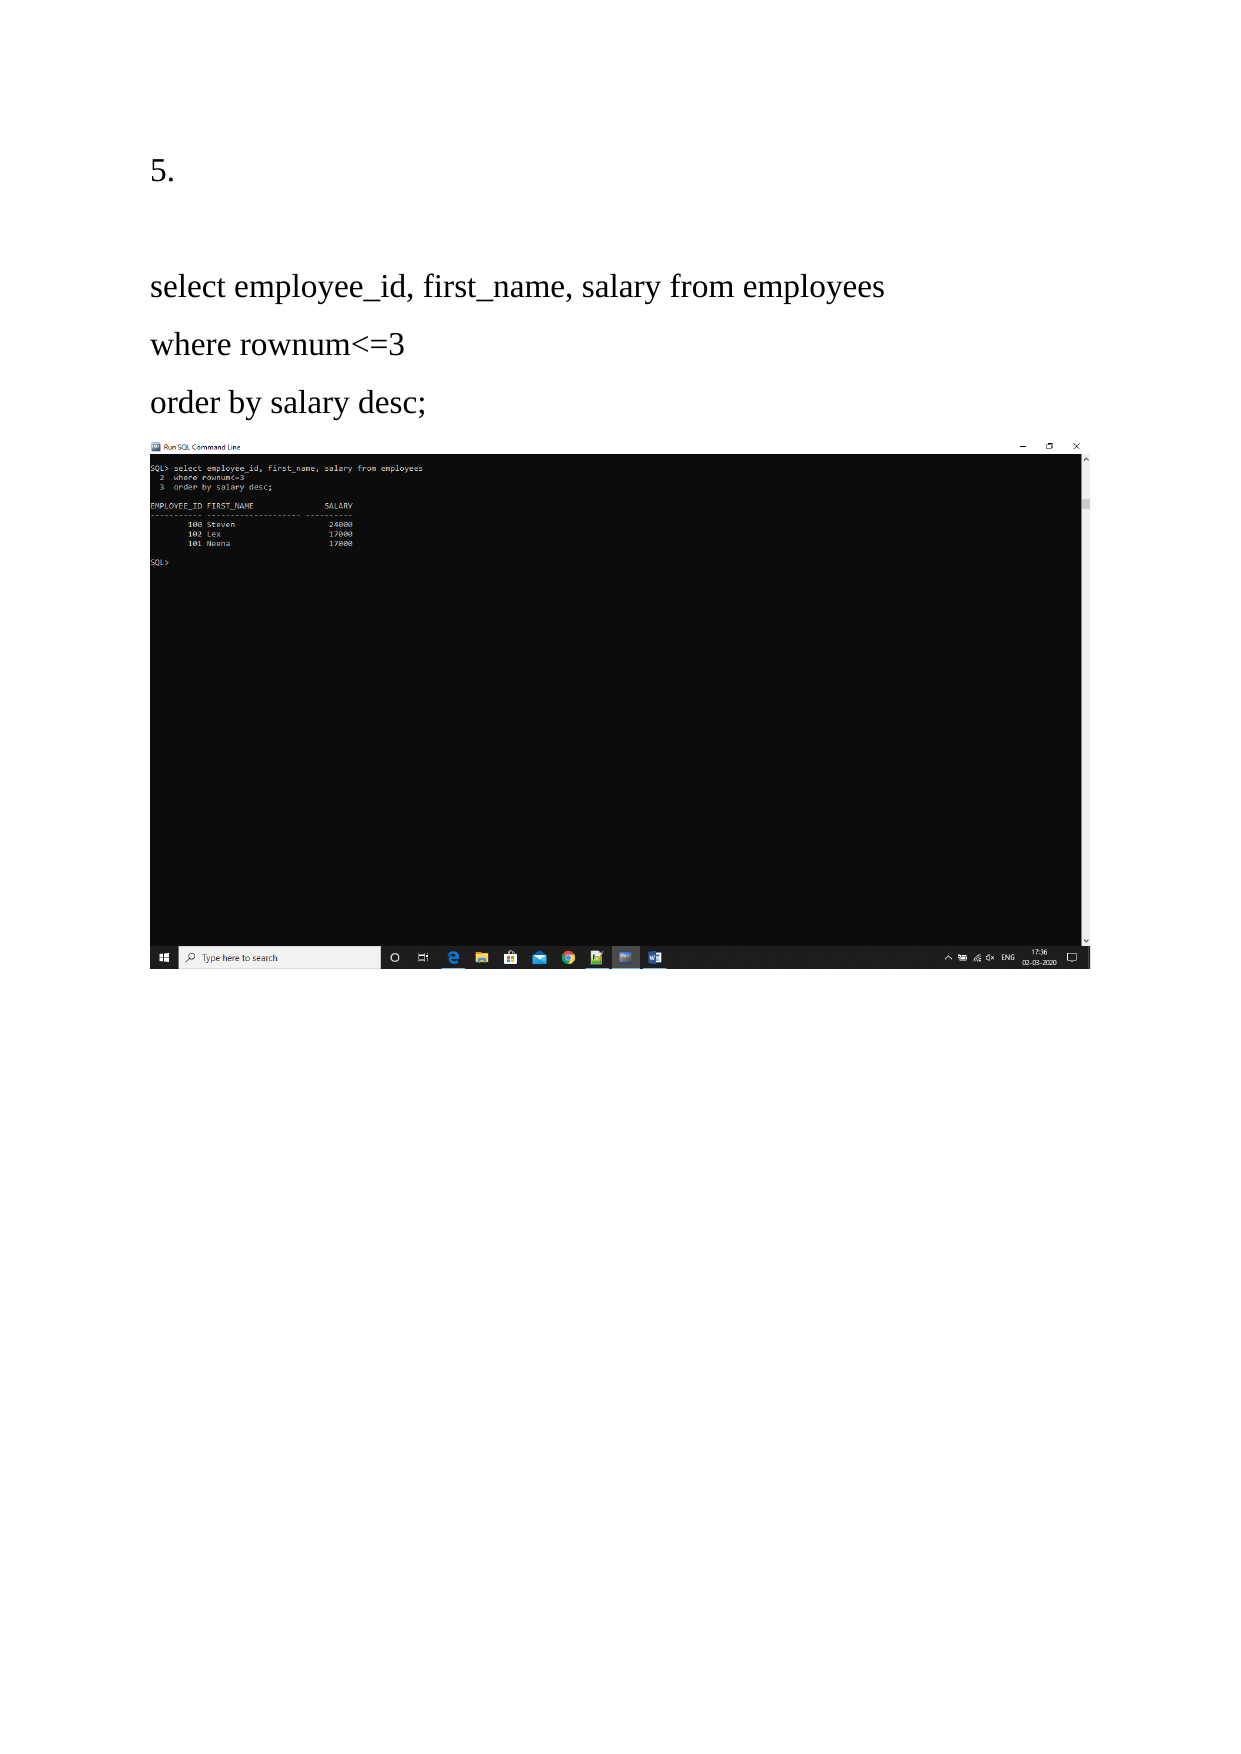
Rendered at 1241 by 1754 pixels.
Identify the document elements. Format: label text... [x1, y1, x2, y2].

text select employee_id, first_name, salary from employees [150, 266, 1090, 304]
text 5. [150, 150, 1090, 188]
text where rownum<=3 [150, 324, 1090, 362]
picture [150, 440, 1091, 969]
text order by salary desc; [150, 382, 1090, 420]
